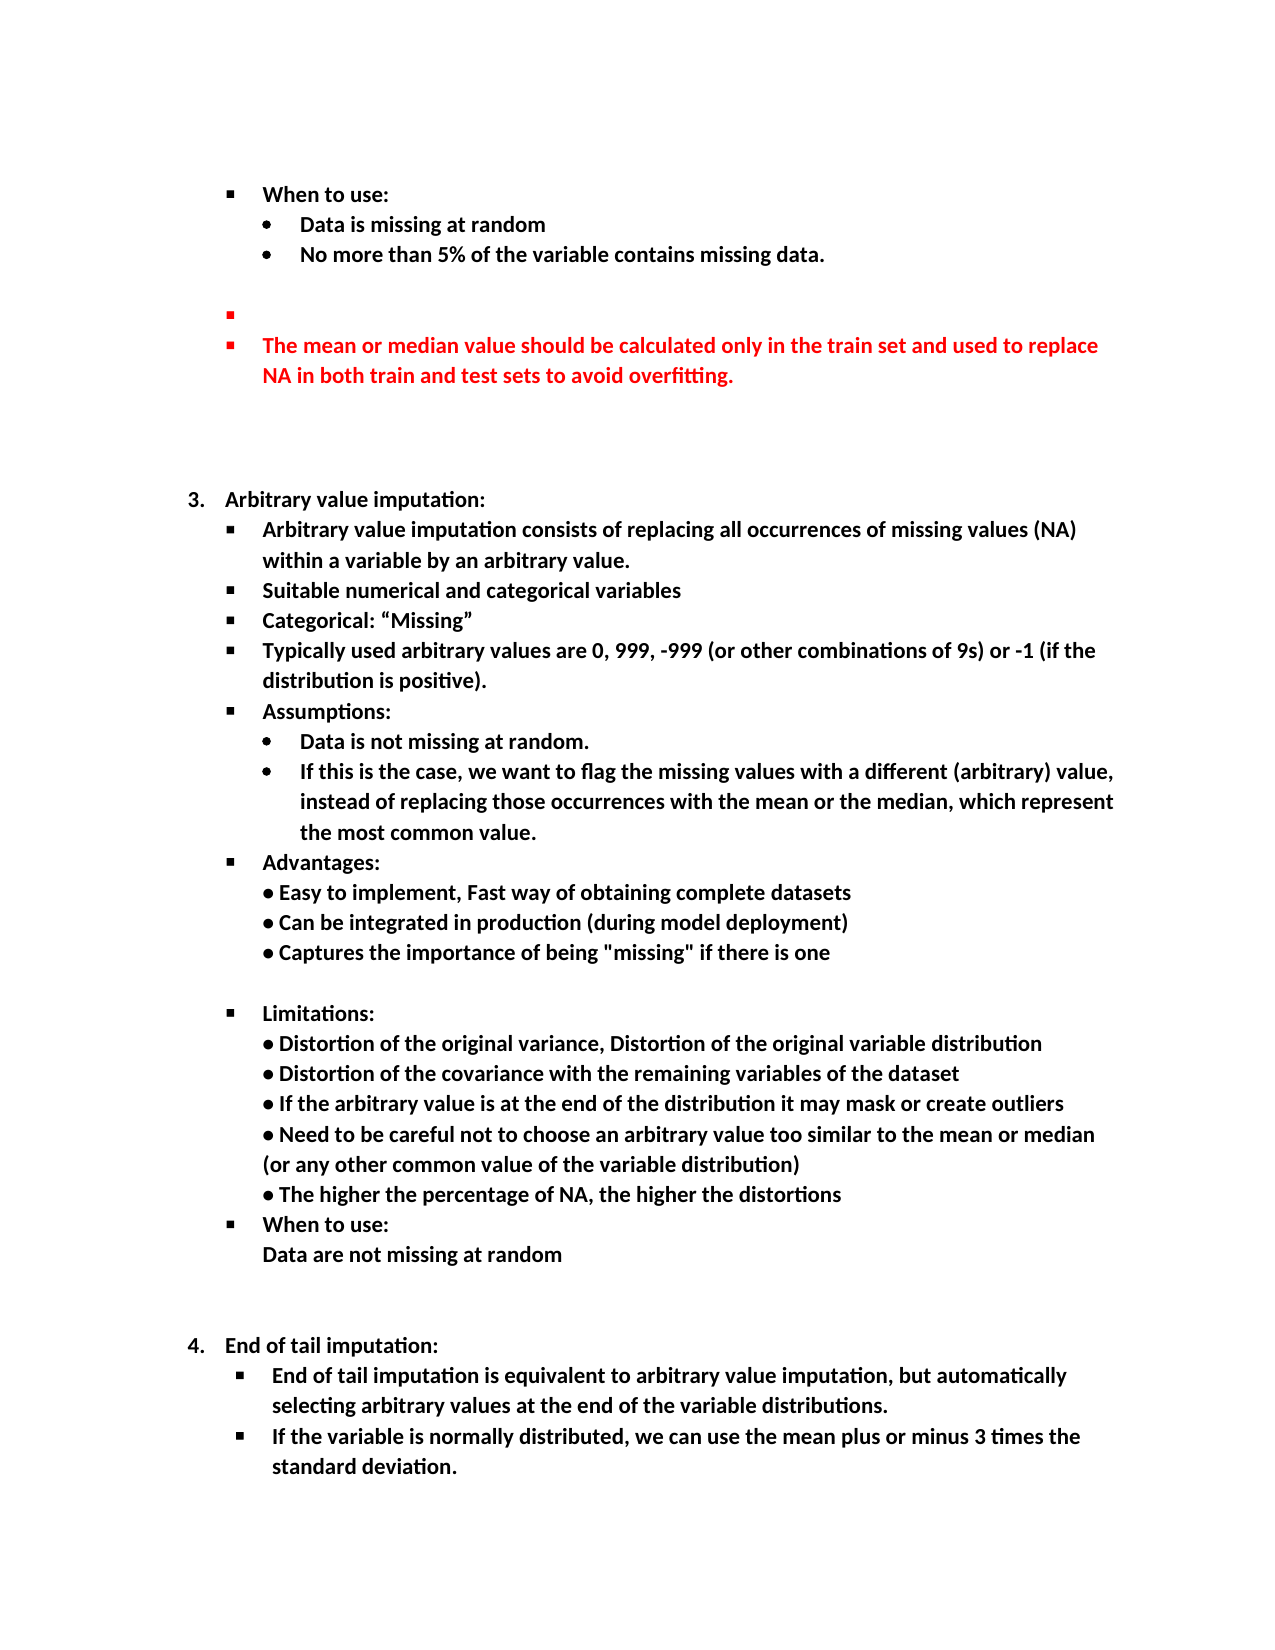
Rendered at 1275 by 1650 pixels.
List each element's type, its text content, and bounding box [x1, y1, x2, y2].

list Arbitrary value imputation: [187, 485, 1125, 513]
list • The higher the percentage of NA, the higher the distortions [262, 1180, 1125, 1208]
list If this is the case, we want to flag the missing values with a different (arbitrary) value, instead of replacing those occurrences with the mean or the median, which represent the most common value. [262, 757, 1125, 846]
list • Can be integrated in production (during model deployment) [262, 908, 1125, 936]
list Suitable numerical and categorical variables [225, 576, 1125, 604]
list • Distortion of the covariance with the remaining variables of the dataset [262, 1059, 1125, 1087]
list Typically used arbitrary values are 0, 999, -999 (or other combinations of 9s) or -1 (if the distribution is positive). [225, 636, 1125, 695]
list End of tail imputation: [187, 1331, 1125, 1359]
list Limitations: [225, 999, 1125, 1027]
list Data are not missing at random [262, 1241, 1125, 1269]
list Data is missing at random [262, 210, 1125, 238]
list When to use: [225, 180, 1125, 208]
list Arbitrary value imputation consists of replacing all occurrences of missing values (NA) within a variable by an arbitrary value. [225, 516, 1125, 574]
list • Captures the importance of being "missing" if there is one [262, 938, 1125, 967]
list Data is not missing at random. [262, 727, 1125, 755]
list • Easy to implement, Fast way of obtaining complete datasets [262, 878, 1125, 906]
list When to use: [225, 1210, 1125, 1238]
list • Need to be careful not to choose an arbitrary value too similar to the mean or median (or any other common value of the variable distribution) [262, 1120, 1125, 1178]
list Categorical: “Missing” [225, 606, 1125, 634]
list • Distortion of the original variance, Distortion of the original variable distribution [262, 1029, 1125, 1057]
list The mean or median value should be calculated only in the train set and used to replace NA in both train and test sets to avoid overfitting. [225, 331, 1125, 389]
list If the variable is normally distributed, we can use the mean plus or minus 3 times the standard deviation. [234, 1422, 1125, 1480]
list • If the arbitrary value is at the end of the distribution it may mask or create outliers [262, 1089, 1125, 1118]
list No more than 5% of the variable contains missing data. [262, 241, 1125, 269]
list End of tail imputation is equivalent to arbitrary value imputation, but automatically selecting arbitrary values at the end of the variable distributions. [234, 1361, 1125, 1420]
list Assumptions: [225, 697, 1125, 725]
list Advantages: [225, 848, 1125, 876]
